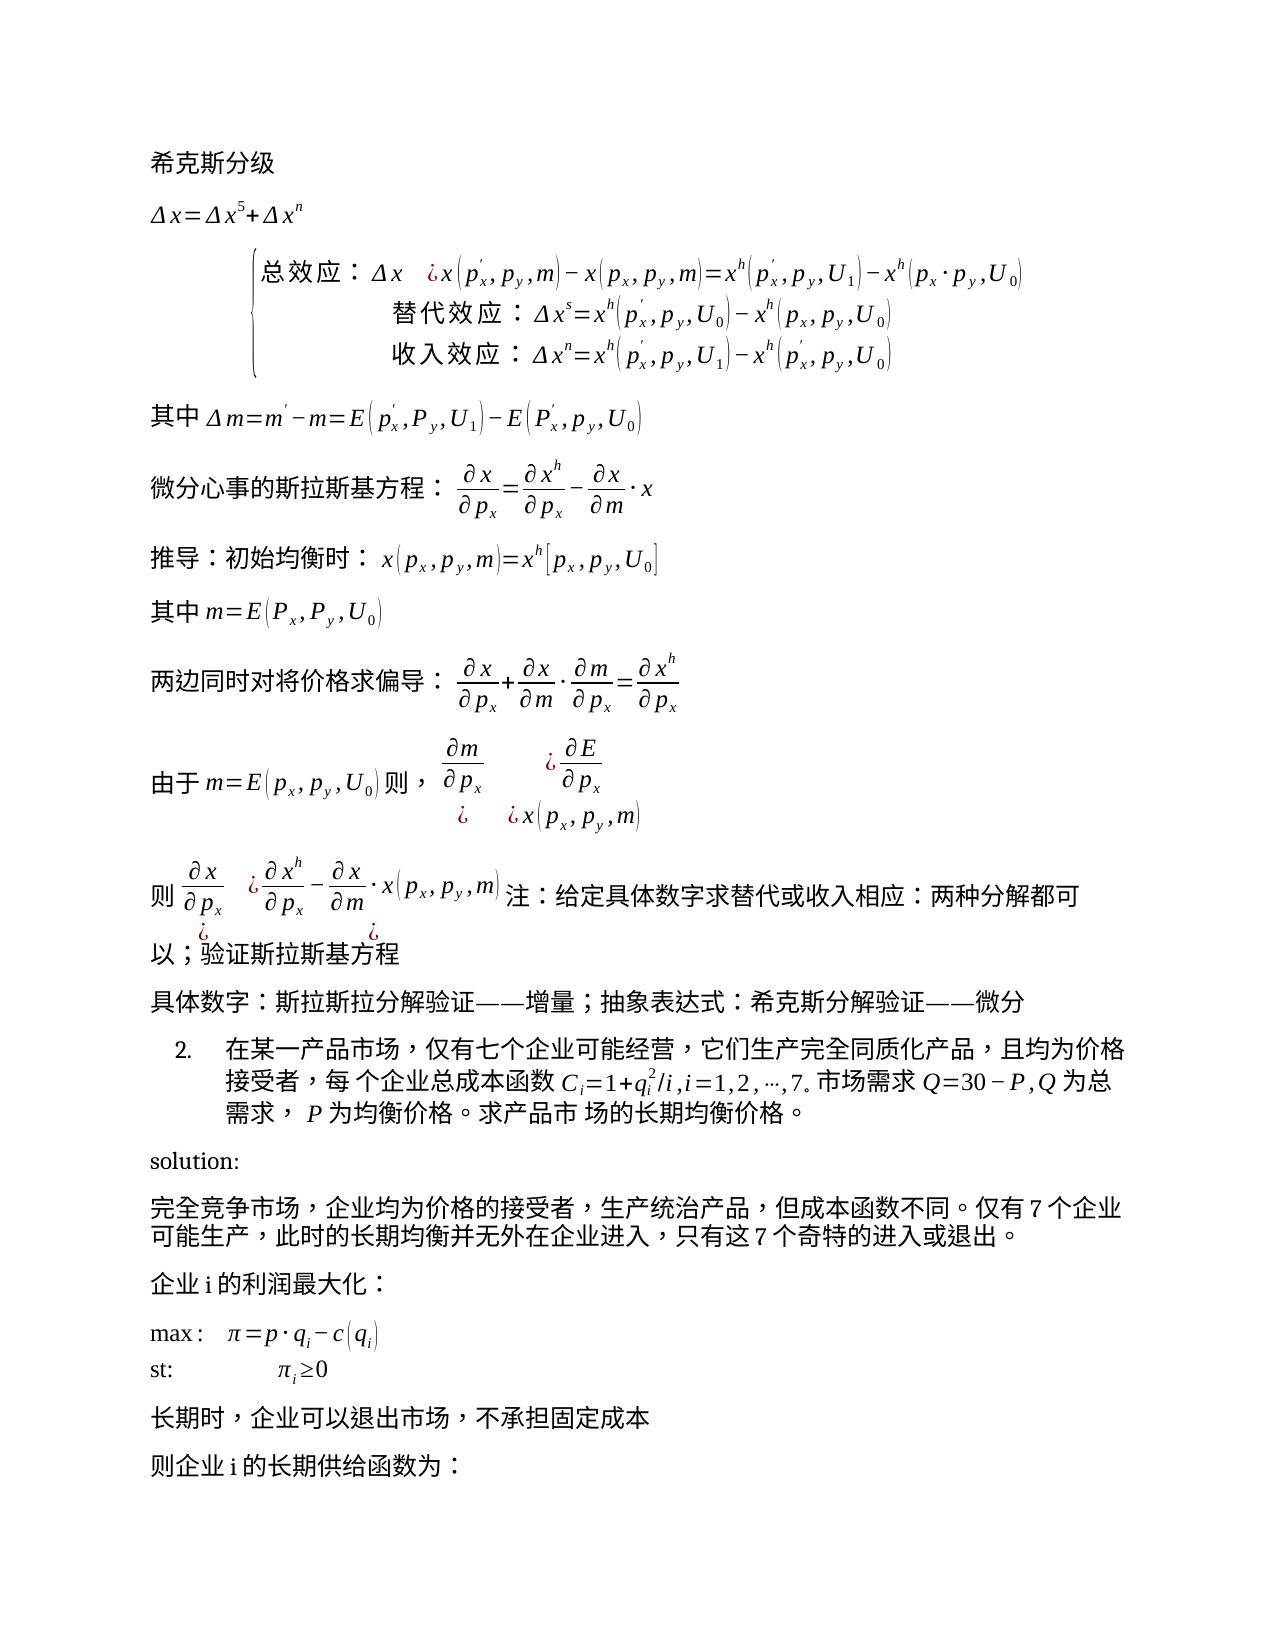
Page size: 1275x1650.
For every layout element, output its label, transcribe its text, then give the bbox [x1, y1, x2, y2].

text 企业i的利润最大化： [150, 1271, 1125, 1299]
text 其中 [150, 596, 1125, 631]
text 希克斯分级 [150, 150, 1125, 179]
text 则 注：给定具体数字求替代或收入相应：两种分解都可以；验证斯拉斯基方程 [150, 853, 1125, 970]
text 推导：初始均衡时： [150, 541, 1125, 577]
text 由于 则， [150, 734, 1125, 834]
text 两边同时对将价格求偏导： [150, 649, 1125, 716]
text 其中 [150, 398, 1125, 437]
text solution: [150, 1147, 1125, 1176]
list 在某一产品市场，仅有七个企业可能经营，它们生产完全同质化产品，且均为价格接受者，每 个企业总成本函数 市场需求 为总需求， 为均衡价格。求产品市 场的长期均衡价格。 [175, 1036, 1125, 1128]
text 则企业i的长期供给函数为： [150, 1453, 1125, 1482]
text 完全竞争市场，企业均为价格的接受者，生产统治产品，但成本函数不同。仅有7个企业可能生产，此时的长期均衡并无外在企业进入，只有这7个奇特的进入或退出。 [150, 1194, 1125, 1252]
text 具体数字：斯拉斯拉分解验证——增量；抽象表达式：希克斯分解验证——微分 [150, 988, 1125, 1017]
text 长期时，企业可以退出市场，不承担固定成本 [150, 1405, 1125, 1434]
text 微分心事的斯拉斯基方程： [150, 456, 1125, 522]
